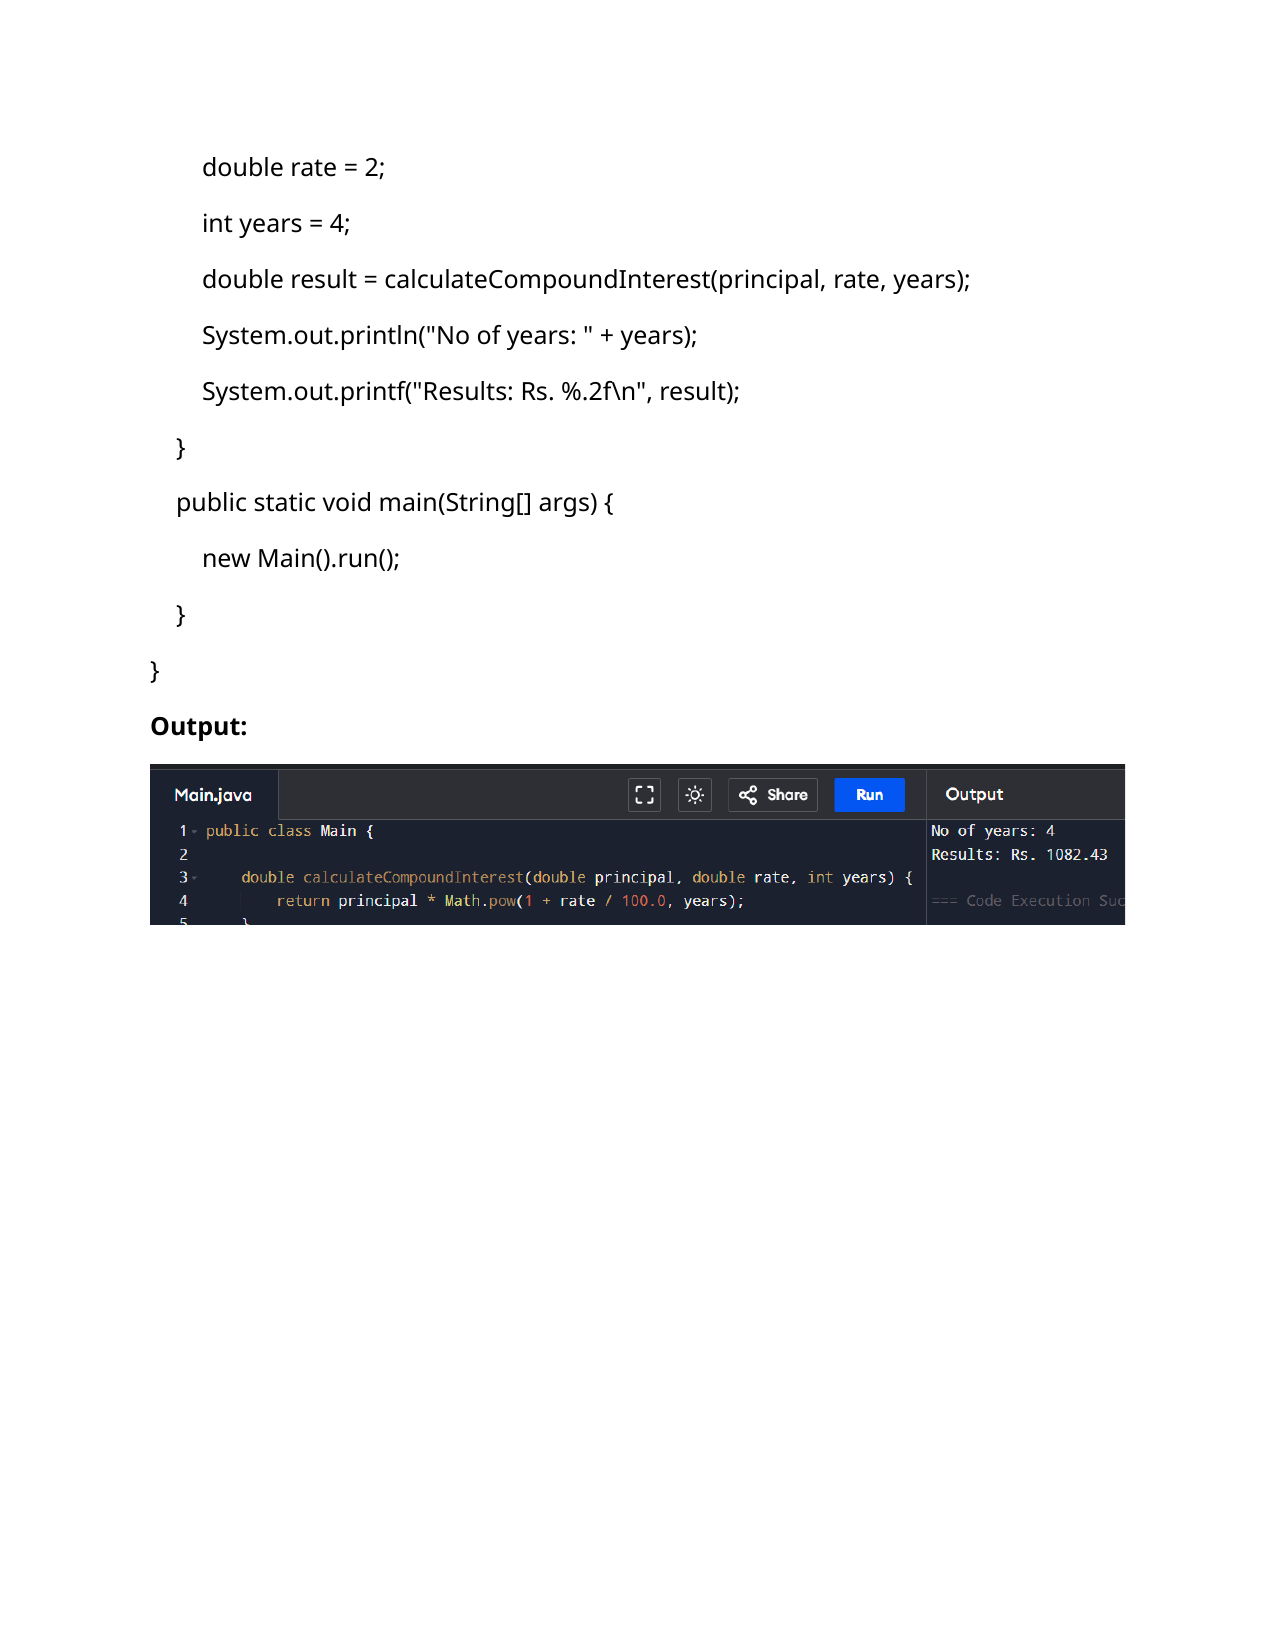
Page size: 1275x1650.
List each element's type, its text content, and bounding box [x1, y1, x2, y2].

picture [150, 764, 1125, 925]
text double rate = 2; [150, 150, 1125, 184]
text int years = 4; [150, 206, 1125, 240]
text System.out.println("No of years: " + years); [150, 317, 1125, 352]
text System.out.printf("Results: Rs. %.2f\n", result); [150, 373, 1125, 407]
text } [150, 652, 1125, 687]
text } [150, 597, 1125, 631]
text new Main().run(); [150, 541, 1125, 575]
text double result = calculateCompoundInterest(principal, rate, years); [150, 262, 1125, 296]
text public static void main(String[] args) { [150, 485, 1125, 519]
text Output: [150, 708, 1125, 742]
text } [150, 429, 1125, 463]
